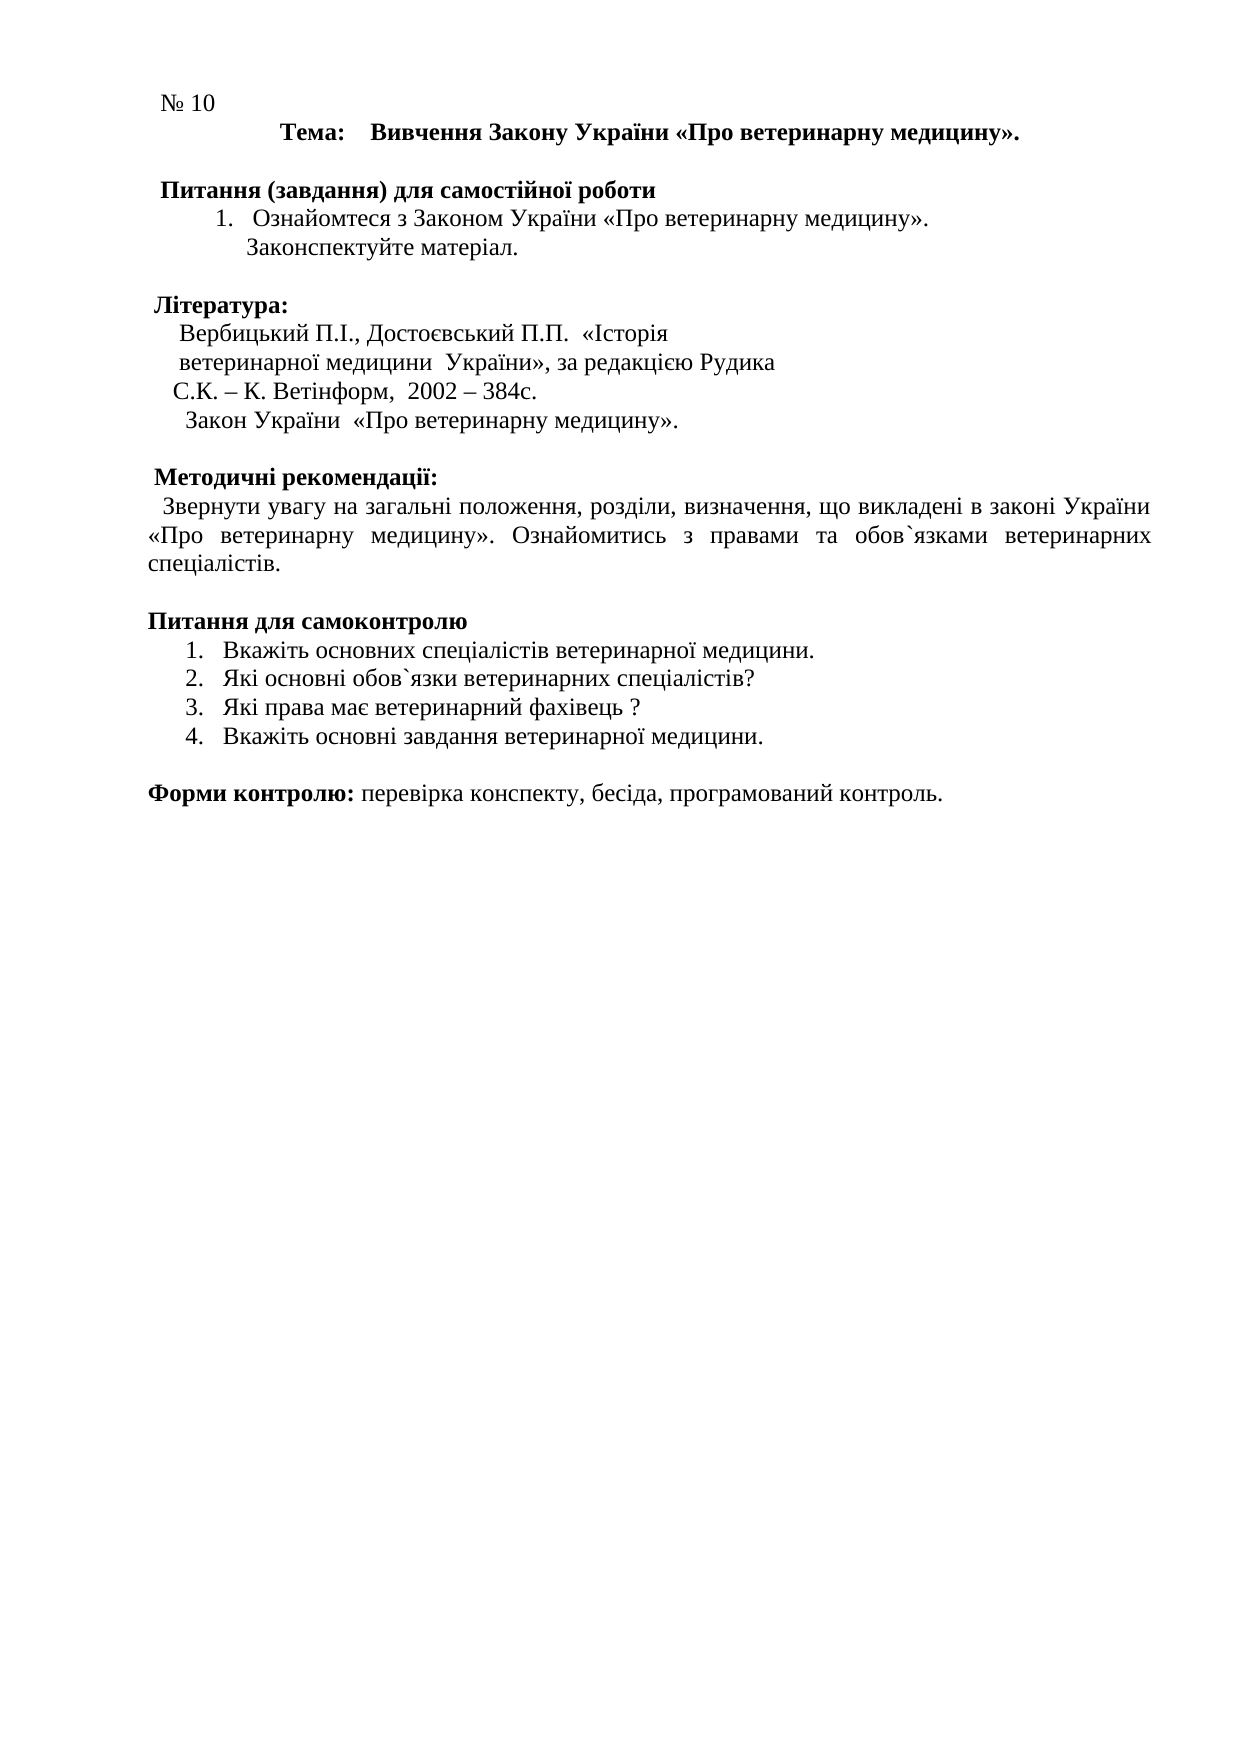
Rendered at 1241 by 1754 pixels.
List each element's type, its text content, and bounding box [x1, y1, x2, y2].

list Вкажіть основні завдання ветеринарної медицини. [185, 721, 1152, 750]
text Вербицький П.І., Достоєвський П.П. «Історія [148, 318, 1152, 347]
text Питання для самоконтролю [148, 606, 1152, 635]
text Література: [148, 290, 1152, 318]
text С.К. – К. Ветінформ, 2002 – 384с. [148, 376, 1152, 405]
text Звернути увагу на загальні положення, розділи, визначення, що викладені в законі України «Про ветеринарну медицину». Ознайомитись з правами та обов`язками ветеринарних спеціалістів. [148, 491, 1152, 577]
text Форми контролю: перевірка конспекту, бесіда, програмований контроль. [148, 778, 1152, 807]
text № 10 [148, 88, 1152, 117]
list Ознайомтеся з Законом України «Про ветеринарну медицину». [215, 203, 1152, 232]
text Тема: Вивчення Закону України «Про ветеринарну медицину». [148, 117, 1152, 146]
text Законспектуйте матеріал. [215, 232, 1152, 261]
text Питання (завдання) для самостійної роботи [148, 175, 1152, 203]
text Методичні рекомендації: [148, 462, 1152, 491]
text ветеринарної медицини України», за редакцією Рудика [148, 347, 1152, 376]
list Які основні обов`язки ветеринарних спеціалістів? [185, 663, 1152, 692]
list Які права має ветеринарний фахівець ? [185, 692, 1152, 721]
text Закон України «Про ветеринарну медицину». [148, 405, 1152, 433]
list Вкажіть основних спеціалістів ветеринарної медицини. [185, 635, 1152, 663]
